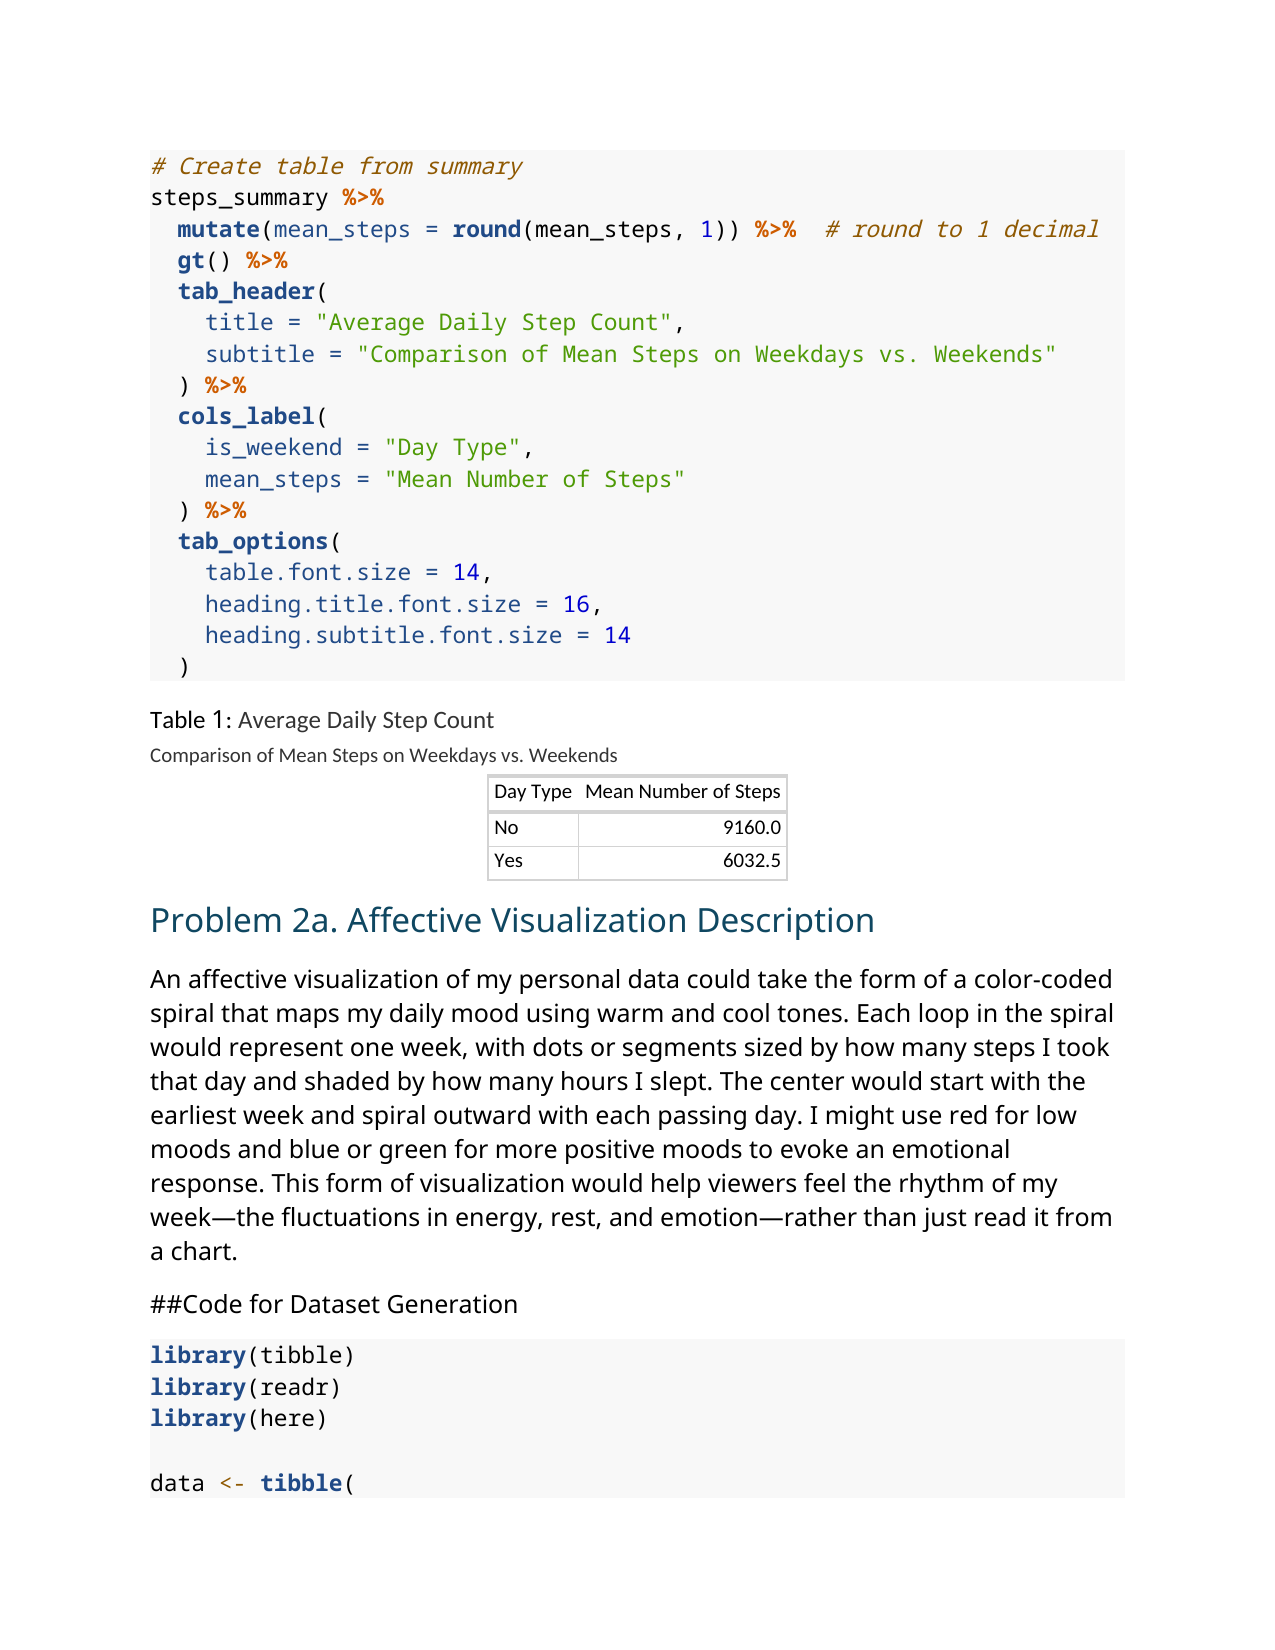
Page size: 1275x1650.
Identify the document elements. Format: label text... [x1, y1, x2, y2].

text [150, 1339, 1125, 1498]
text Comparison of Mean Steps on Weekdays vs. Weekends [150, 742, 1125, 768]
subtitle Problem 2a. Affective Visualization Description [150, 897, 1125, 943]
table_cell Yes [489, 847, 578, 879]
table_header Day Type [489, 778, 578, 810]
table_header Mean Number of Steps [578, 778, 786, 810]
table_cell 6032.5 [579, 847, 786, 879]
text An affective visualization of my personal data could take the form of a color-coded spiral that maps my daily mood using warm and cool tones. Each loop in the spiral would represent one week, with dots or segments sized by how many steps I took that day and shaded by how many hours I slept. The center would start with the earliest week and spiral outward with each passing day. I might use red for low moods and blue or green for more positive moods to evoke an emotional response. This form of visualization would help viewers feel the rhythm of my week—the fluctuations in energy, rest, and emotion—rather than just read it from a chart. [150, 961, 1125, 1268]
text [150, 150, 1125, 681]
table_cell 9160.0 [579, 814, 786, 846]
text ##Code for Dataset Generation [150, 1287, 1125, 1321]
table_cell No [489, 814, 578, 846]
